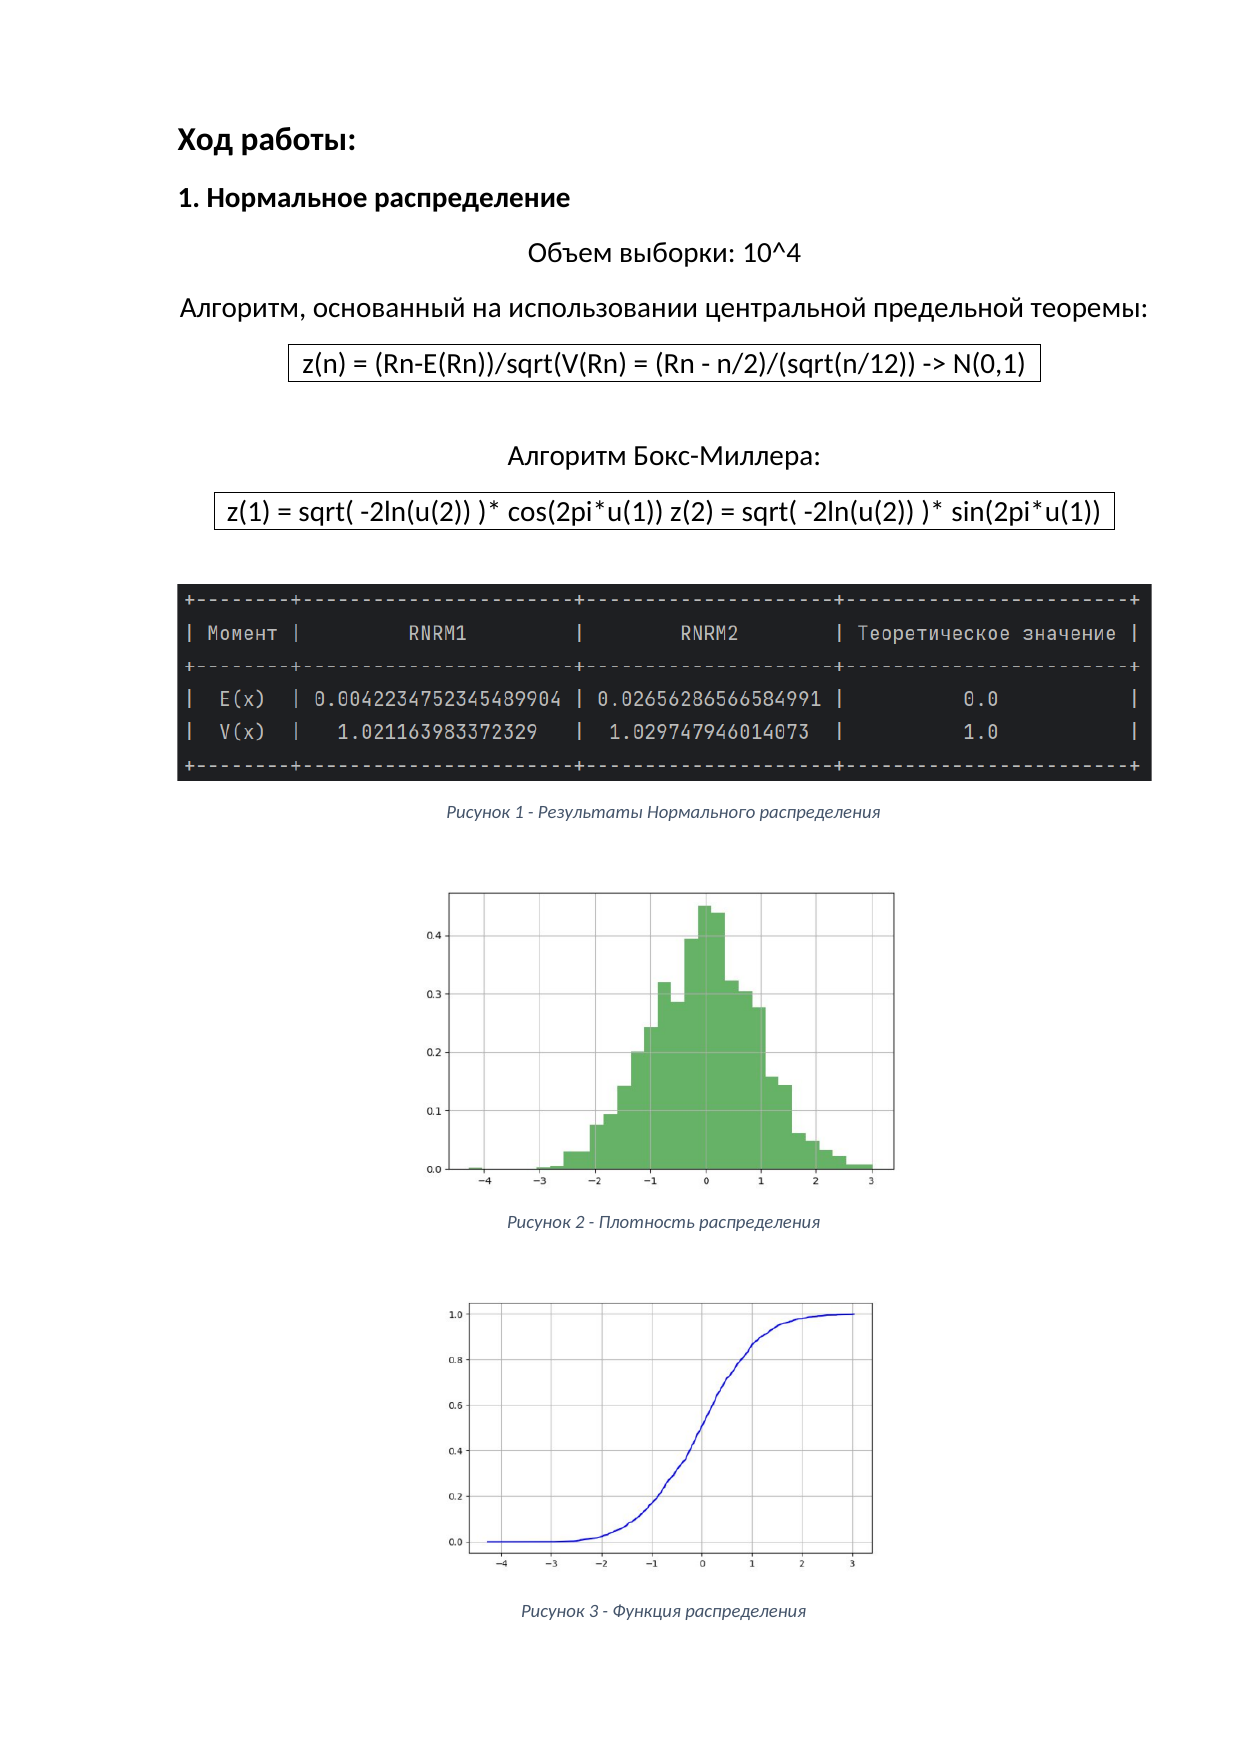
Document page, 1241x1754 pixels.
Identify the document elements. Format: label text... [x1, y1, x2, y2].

picture [421, 890, 908, 1192]
text Рисунок 1 - Результаты Нормального распределения [177, 800, 1152, 823]
table_header z(1) = sqrt( -2ln(u(2)) )* cos(2pi*u(1)) z(2) = sqrt( -2ln(u(2)) )* sin(2pi*u(1)) [215, 493, 1114, 529]
text Рисунок 2 - Плотность распределения [177, 1211, 1152, 1233]
text Алгоритм, основанный на использовании центральной предельной теоремы: [177, 289, 1152, 324]
table_header z(n) = (Rn-E(Rn))/sqrt(V(Rn) = (Rn - n/2)/(sqrt(n/12)) -> N(0,1) [289, 345, 1040, 381]
text Алгоритм Бокс-Миллера: [177, 437, 1152, 472]
picture [444, 1301, 885, 1581]
text Рисунок 3 - Функция распределения [177, 1599, 1152, 1622]
text 1. Нормальное распределение [177, 179, 1152, 214]
text Объем выборки: 10^4 [177, 234, 1152, 269]
text Ход работы: [177, 118, 1152, 159]
picture [177, 584, 1152, 781]
